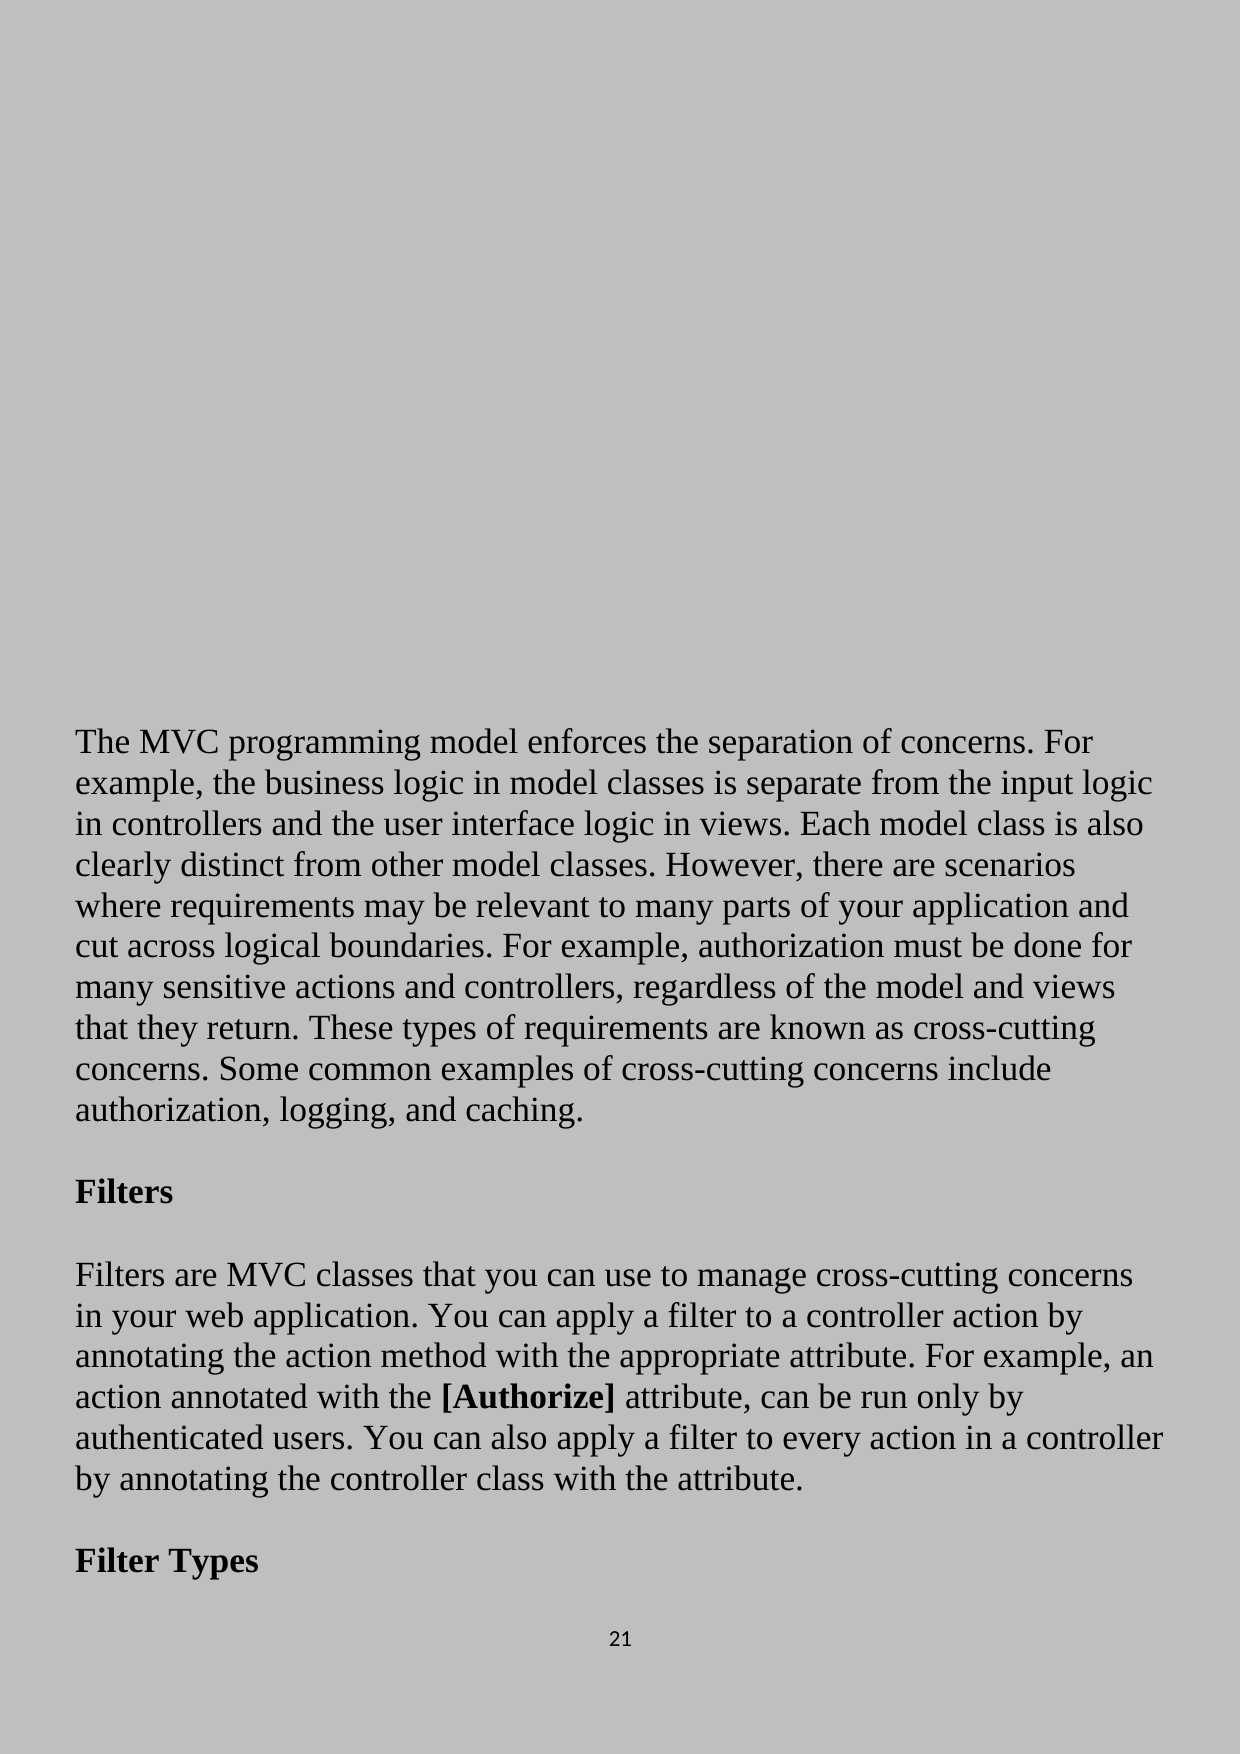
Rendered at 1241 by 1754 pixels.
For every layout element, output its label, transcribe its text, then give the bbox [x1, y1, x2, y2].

text The MVC programming model enforces the separation of concerns. For example, the business logic in model classes is separate from the input logic in controllers and the user interface logic in views. Each model class is also clearly distinct from other model classes. However, there are scenarios where requirements may be relevant to many parts of your application and cut across logical boundaries. For example, authorization must be done for many sensitive actions and controllers, regardless of the model and views that they return. These types of requirements are known as cross-cutting concerns. Some common examples of cross-cutting concerns include authorization, logging, and caching. [75, 721, 1165, 1129]
text Filters [75, 1171, 1165, 1211]
text Filters are MVC classes that you can use to manage cross-cutting concerns in your web application. You can apply a filter to a controller action by annotating the action method with the appropriate attribute. For example, an action annotated with the [Authorize] attribute, can be run only by authenticated users. You can also apply a filter to every action in a controller by annotating the controller class with the attribute. [75, 1253, 1165, 1498]
text Filter Types [75, 1540, 1165, 1581]
